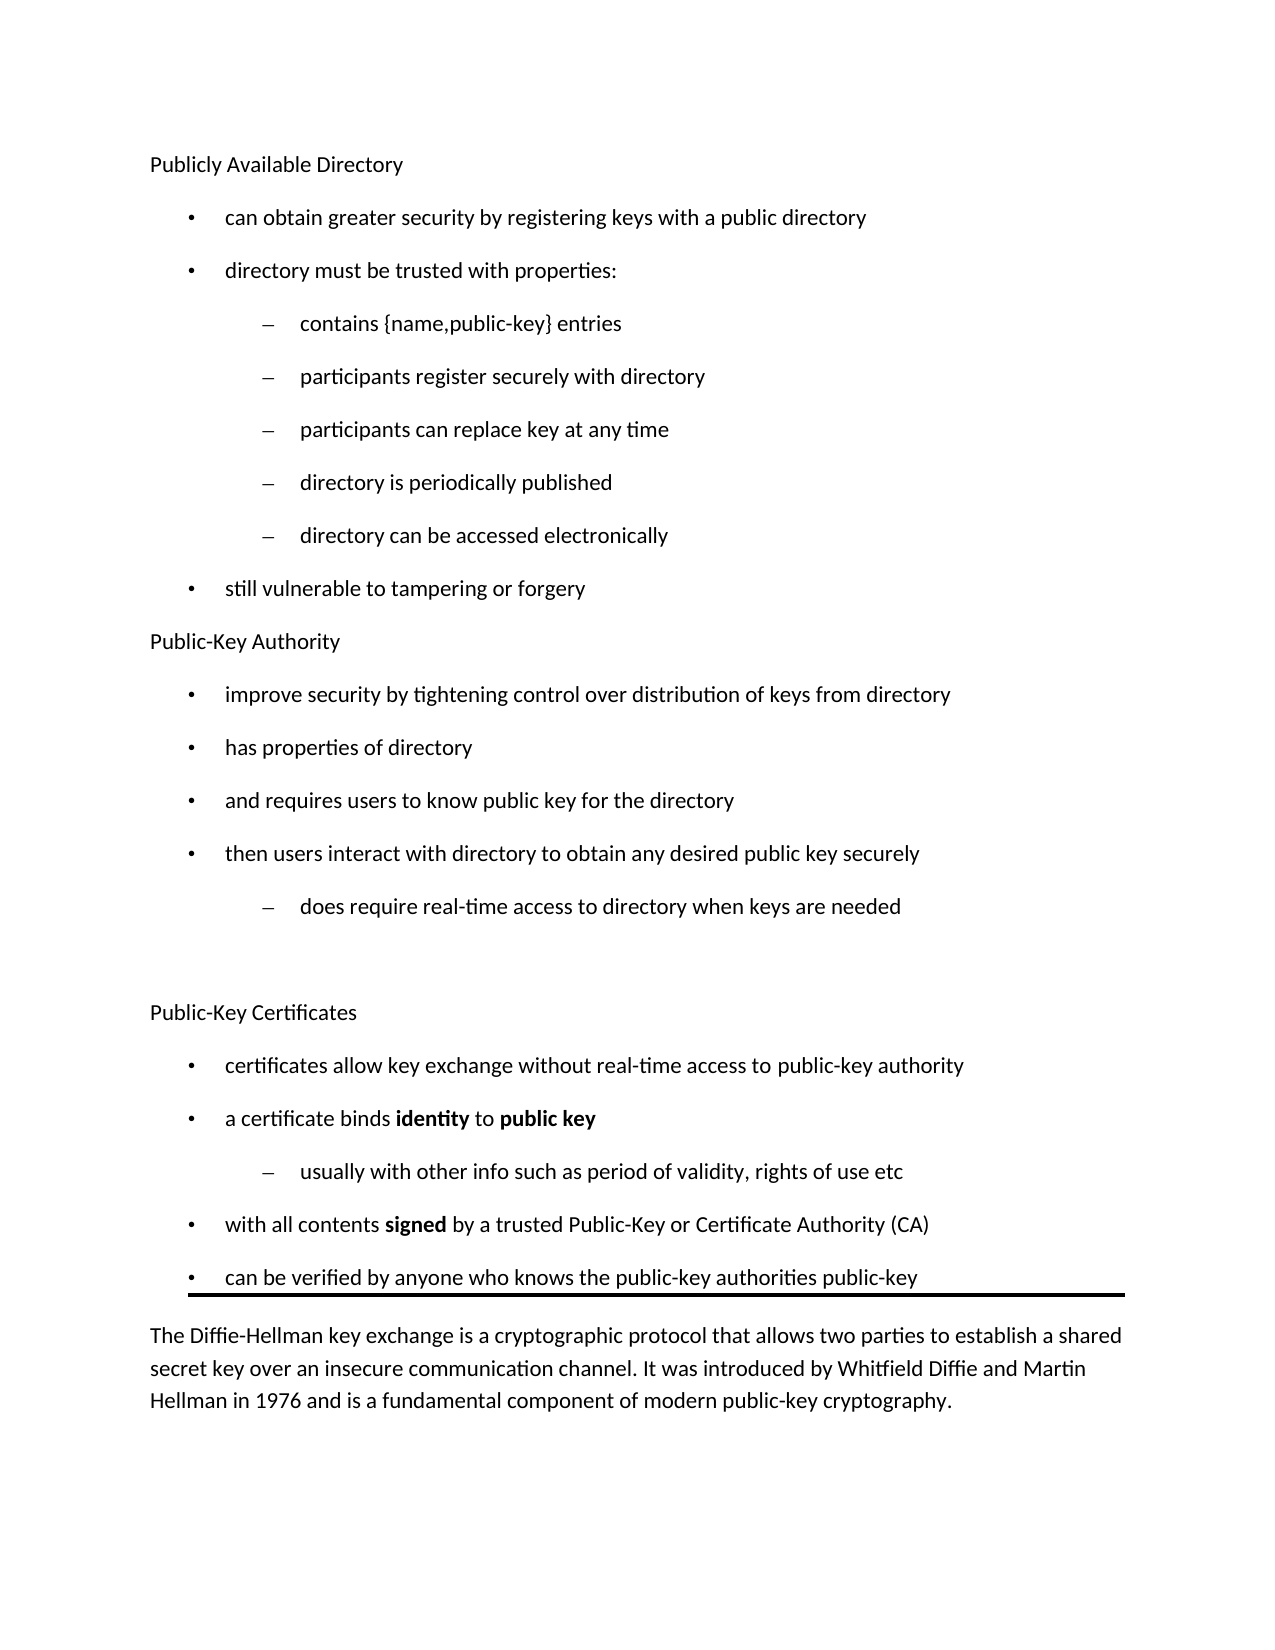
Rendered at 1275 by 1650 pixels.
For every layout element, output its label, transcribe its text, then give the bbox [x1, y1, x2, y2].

text Publicly Available Directory [150, 150, 1125, 178]
list directory must be trusted with properties: [187, 256, 1125, 284]
list directory is periodically published [262, 468, 1125, 496]
list can obtain greater security by registering keys with a public directory [187, 203, 1125, 231]
text Public-Key Certificates [150, 998, 1125, 1026]
list participants can replace key at any time [262, 415, 1125, 443]
text The Diffie-Hellman key exchange is a cryptographic protocol that allows two parties to establish a shared secret key over an insecure communication channel. It was introduced by Whitfield Diffie and Martin Hellman in 1976 and is a fundamental component of modern public-key cryptography. [150, 1322, 1125, 1414]
list can be verified by anyone who knows the public-key authorities public-key [187, 1263, 1125, 1297]
list a certificate binds identity to public key [187, 1104, 1125, 1132]
list still vulnerable to tampering or forgery [187, 574, 1125, 602]
text Public-Key Authority [150, 627, 1125, 655]
list directory can be accessed electronically [262, 521, 1125, 549]
list with all contents signed by a trusted Public-Key or Certificate Authority (CA) [187, 1210, 1125, 1238]
list participants register securely with directory [262, 362, 1125, 390]
list certificates allow key exchange without real-time access to public-key authority [187, 1051, 1125, 1079]
list contains {name,public-key} entries [262, 309, 1125, 337]
list does require real-time access to directory when keys are needed [262, 892, 1125, 920]
list then users interact with directory to obtain any desired public key securely [187, 839, 1125, 867]
list and requires users to know public key for the directory [187, 786, 1125, 814]
list usually with other info such as period of validity, rights of use etc [262, 1157, 1125, 1185]
list improve security by tightening control over distribution of keys from directory [187, 680, 1125, 708]
list has properties of directory [187, 733, 1125, 761]
